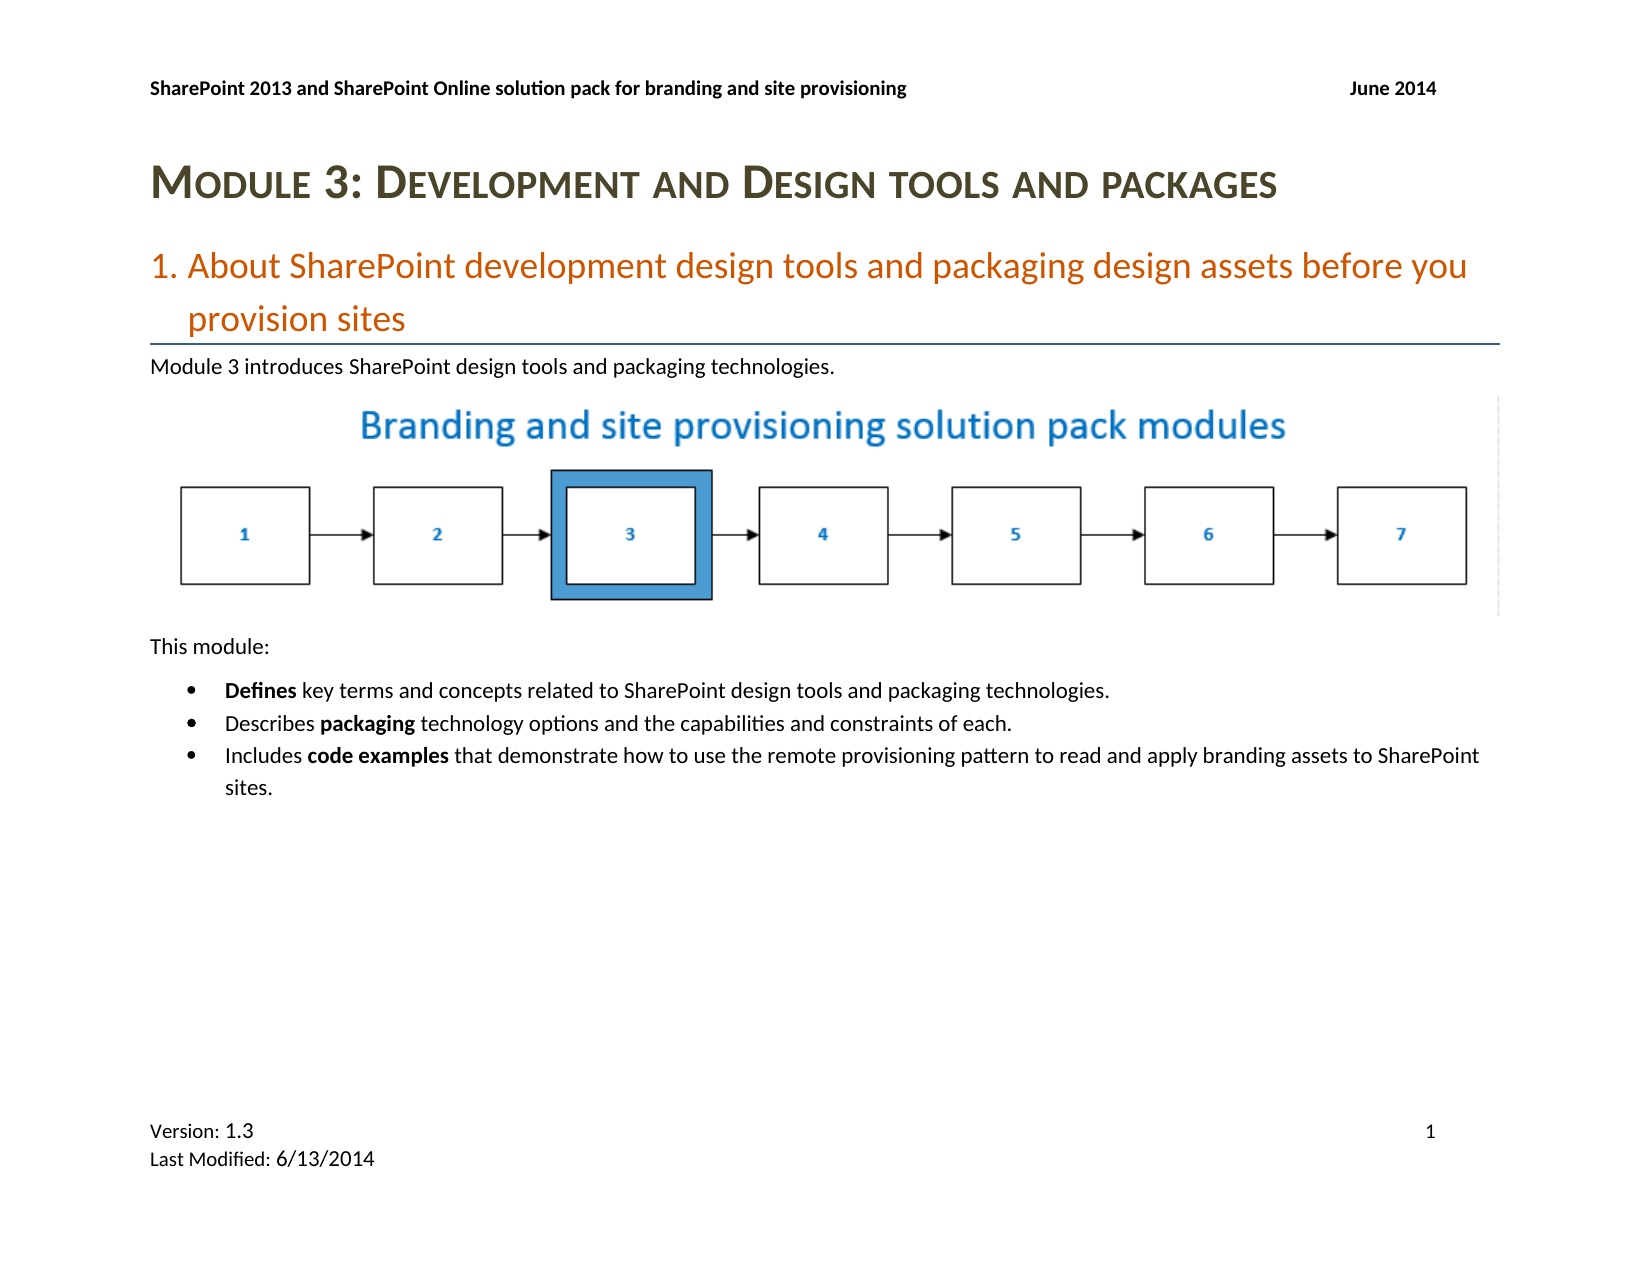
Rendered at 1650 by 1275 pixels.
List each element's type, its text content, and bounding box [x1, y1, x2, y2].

list Defines key terms and concepts related to SharePoint design tools and packaging technologies. [187, 677, 1500, 704]
title Module 3: Development and Design tools and packages [150, 150, 1500, 211]
picture [150, 396, 1500, 616]
list Describes packaging technology options and the capabilities and constraints of each. [187, 709, 1500, 737]
list Includes code examples that demonstrate how to use the remote provisioning pattern to read and apply branding assets to SharePoint sites. [187, 741, 1500, 801]
text Module 3 introduces SharePoint design tools and packaging technologies. [150, 352, 1500, 380]
text This module: [150, 632, 1500, 660]
subtitle About SharePoint development design tools and packaging design assets before you provision sites [150, 242, 1500, 343]
